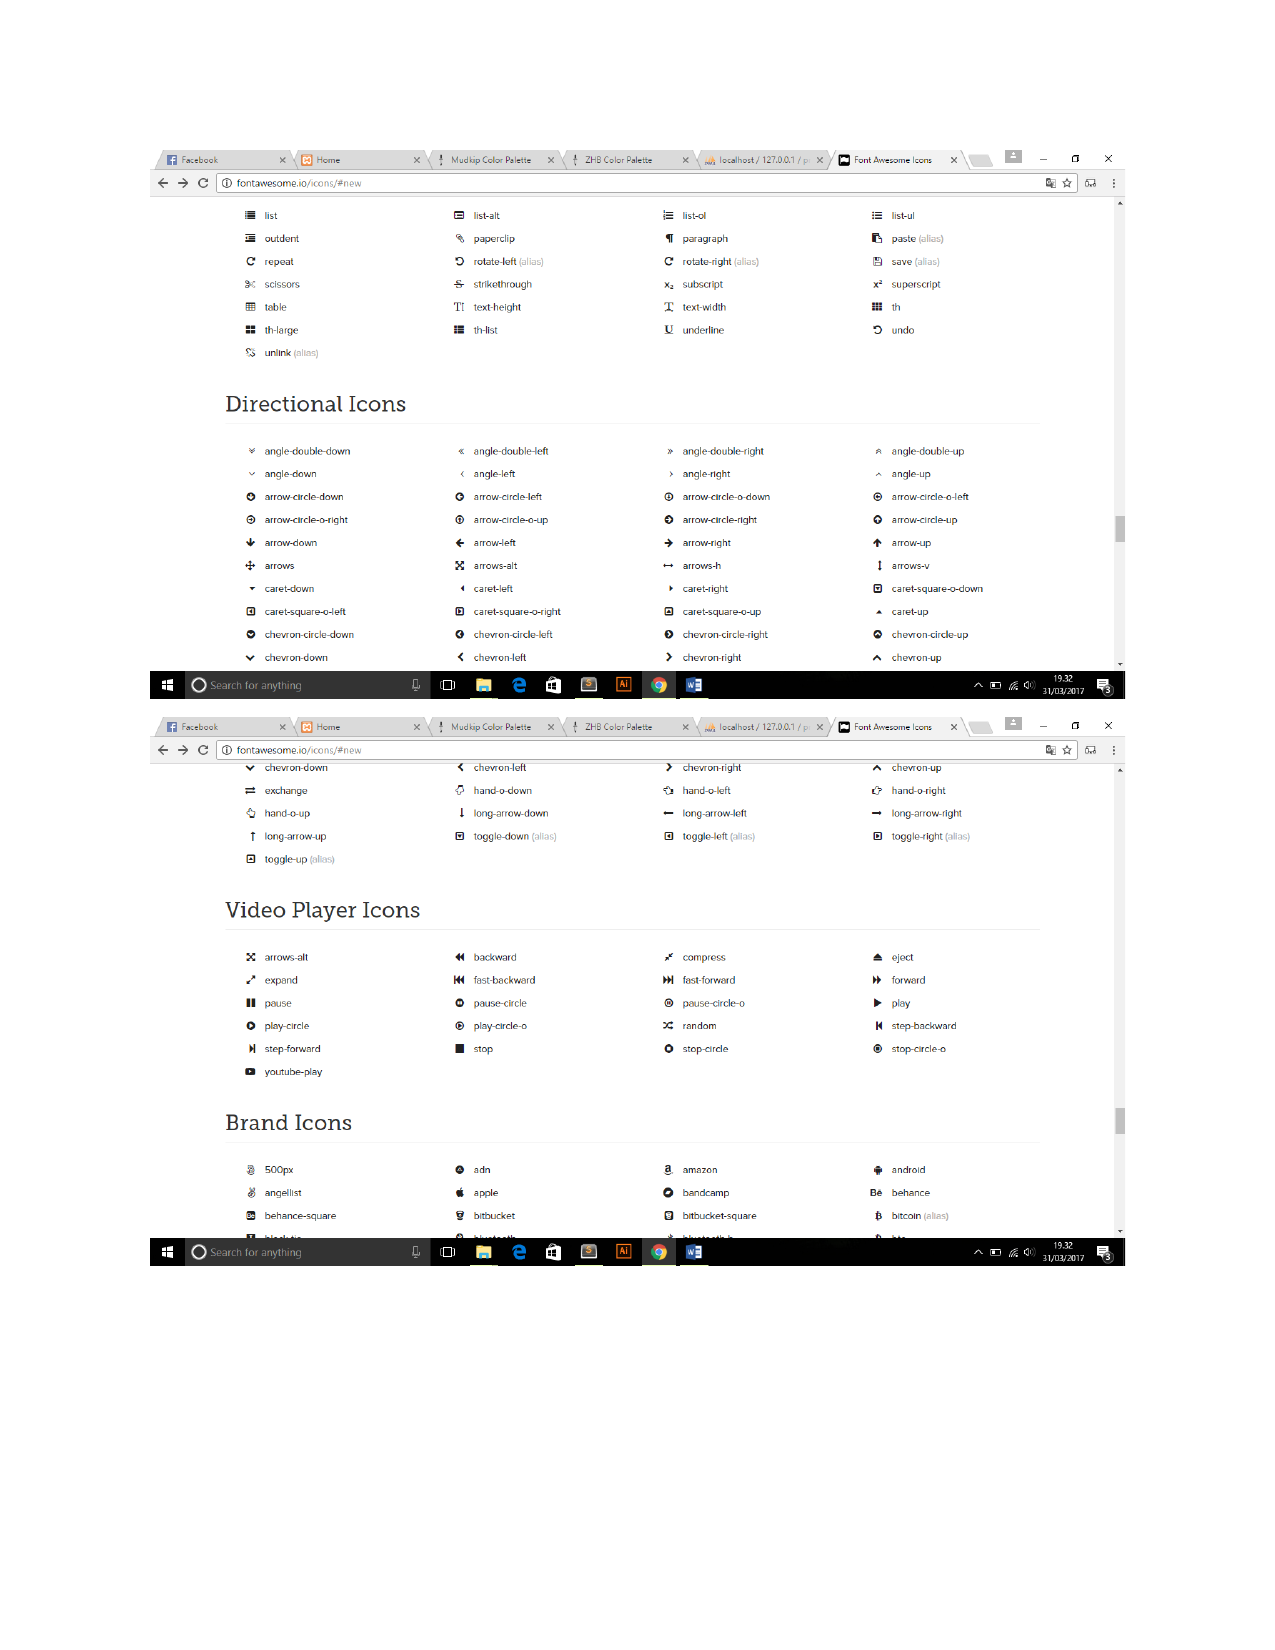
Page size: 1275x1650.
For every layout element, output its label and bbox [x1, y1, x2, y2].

picture [150, 150, 1125, 699]
picture [150, 717, 1125, 1266]
